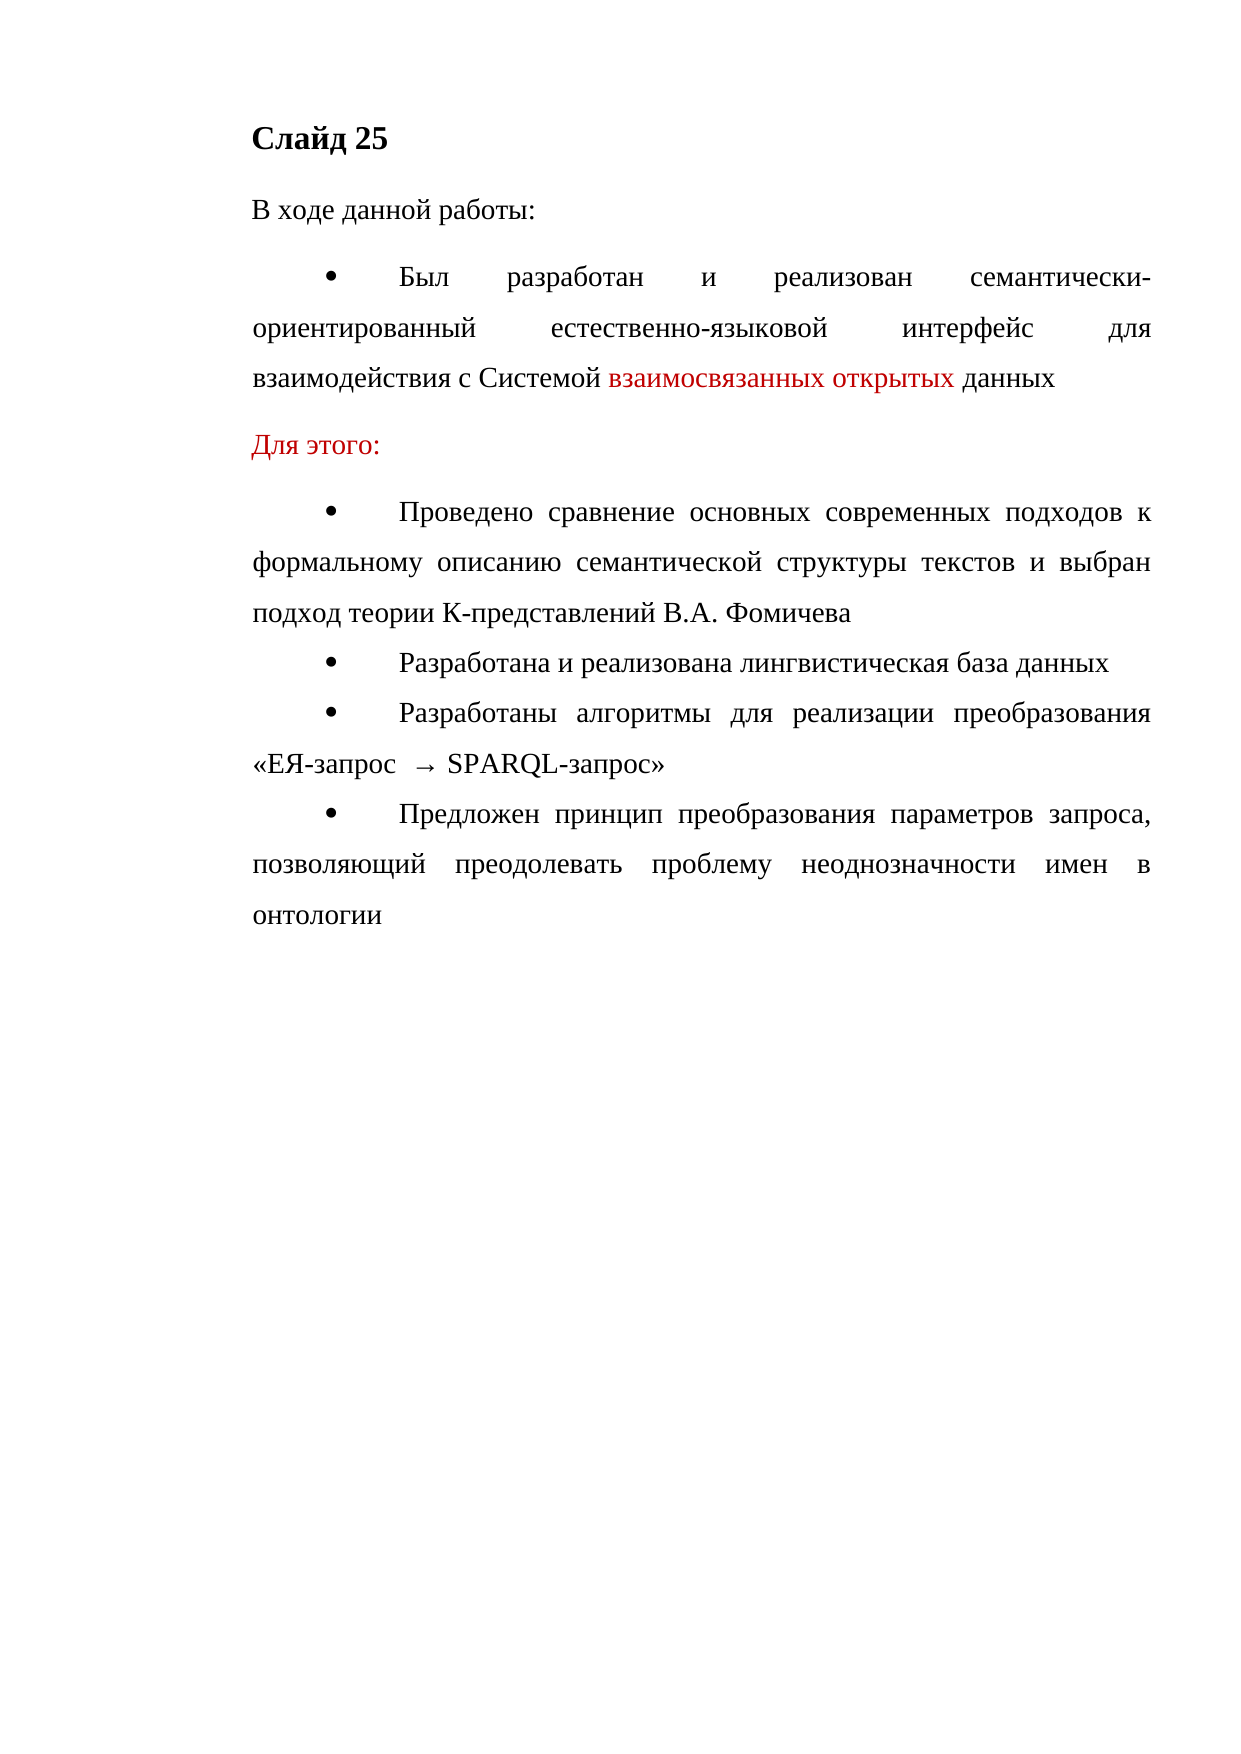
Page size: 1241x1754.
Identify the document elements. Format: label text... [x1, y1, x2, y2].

list Предложен принцип преобразования параметров запроса, позволяющий преодолевать проблему неоднозначности имен в онтологии [252, 796, 1152, 930]
list Проведено сравнение основных современных подходов к формальному описанию семантической структуры текстов и выбран подход теории К-представлений В.А. Фомичева [252, 494, 1152, 628]
list Разработана и реализована лингвистическая база данных [252, 645, 1152, 679]
list Разработаны алгоритмы для реализации преобразования «ЕЯ-запрос → SPARQL-запрос» [252, 695, 1152, 779]
text Для этого: [177, 427, 1152, 461]
list Был разработан и реализован семантически-ориентированный естественно-языковой интерфейс для взаимодействия с Системой взаимосвязанных открытых данных [252, 259, 1152, 393]
text В ходе данной работы: [177, 192, 1152, 226]
text Слайд 25 [177, 118, 1152, 156]
